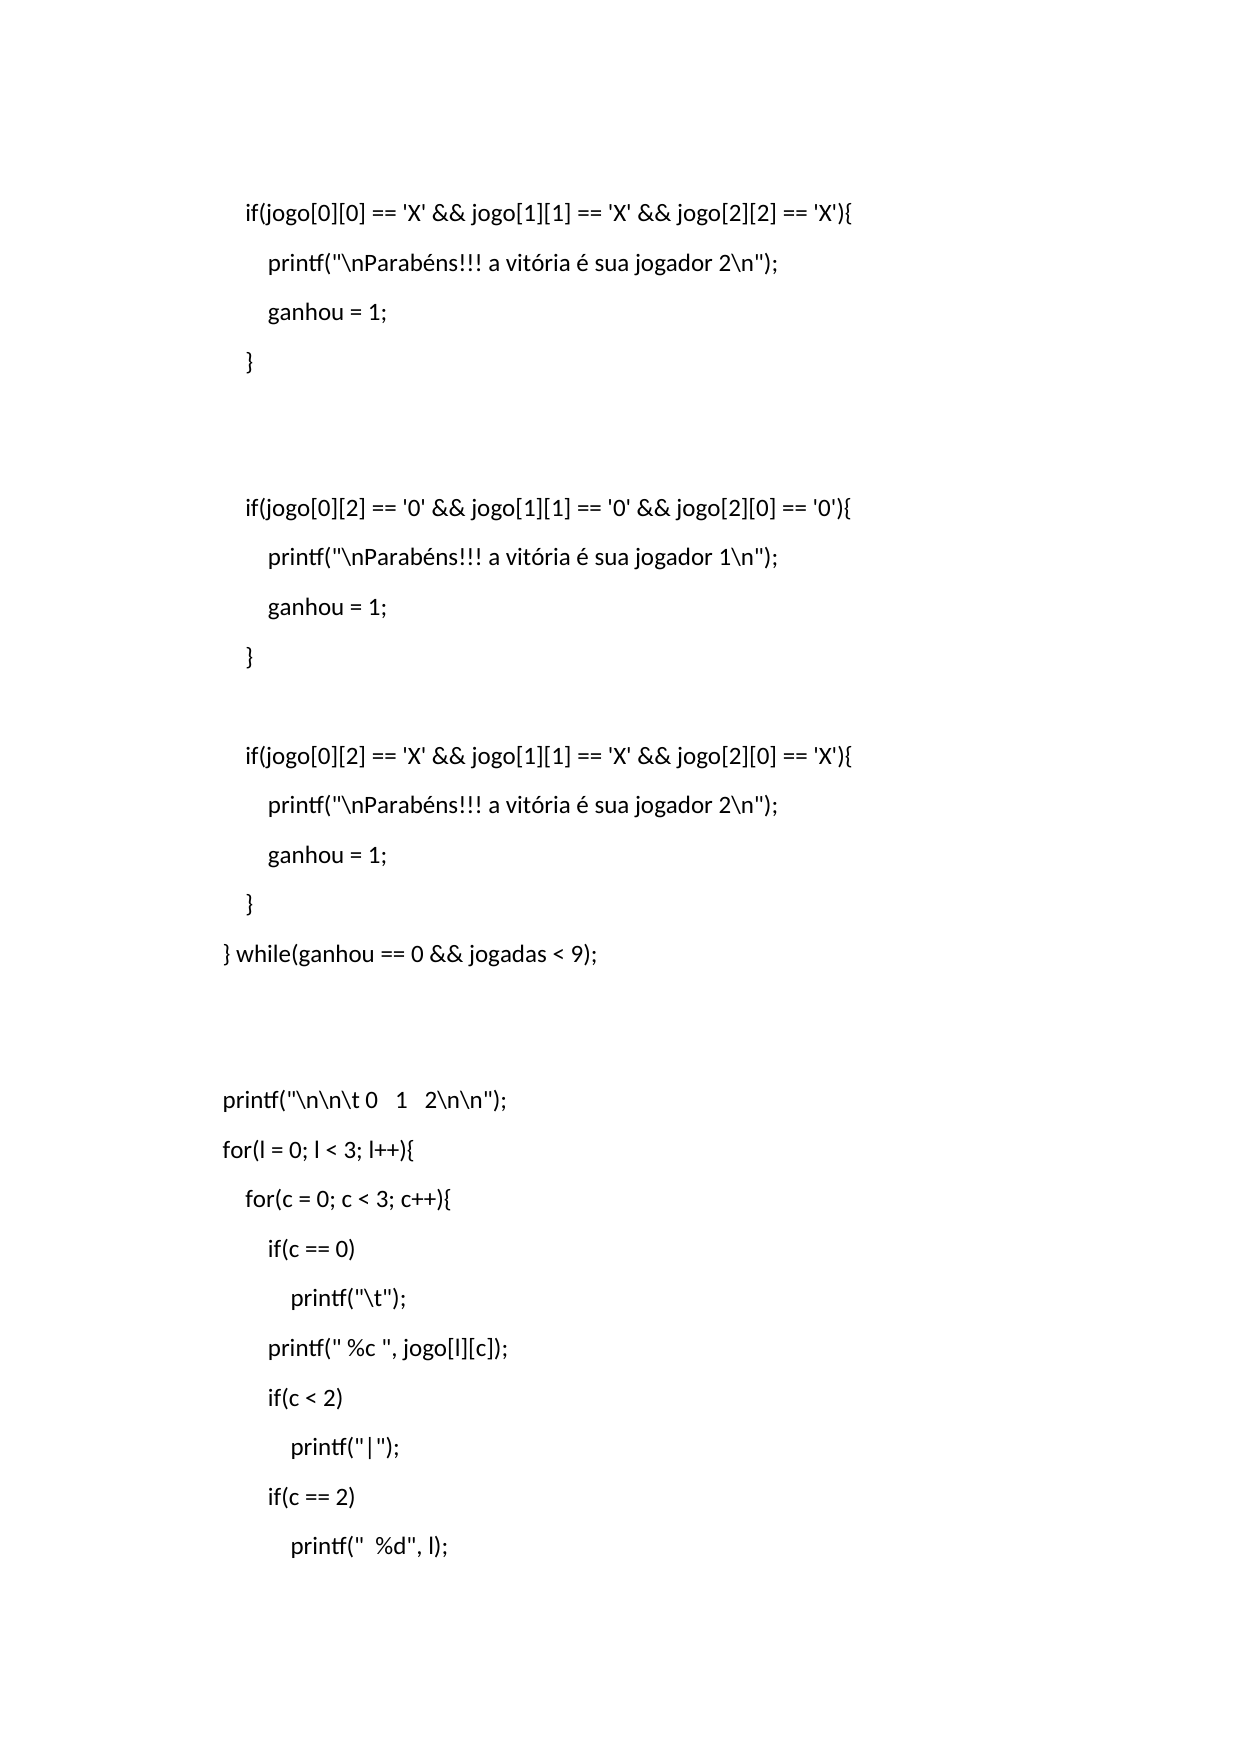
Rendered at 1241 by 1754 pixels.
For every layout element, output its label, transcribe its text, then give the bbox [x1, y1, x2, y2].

text if(jogo[0][0] == 'X' && jogo[1][1] == 'X' && jogo[2][2] == 'X'){ [177, 197, 1063, 228]
text if(c == 0) [177, 1233, 1063, 1263]
text if(jogo[0][2] == 'X' && jogo[1][1] == 'X' && jogo[2][0] == 'X'){ [177, 740, 1063, 770]
text printf("|"); [177, 1431, 1063, 1462]
text printf("\t"); [177, 1283, 1063, 1313]
text if(c < 2) [177, 1382, 1063, 1412]
text if(c == 2) [177, 1481, 1063, 1511]
text ganhou = 1; [177, 839, 1063, 869]
text if(jogo[0][2] == '0' && jogo[1][1] == '0' && jogo[2][0] == '0'){ [177, 492, 1063, 522]
text printf("\nParabéns!!! a vitória é sua jogador 1\n"); [177, 542, 1063, 572]
text ganhou = 1; [177, 296, 1063, 327]
text printf("\nParabéns!!! a vitória é sua jogador 2\n"); [177, 247, 1063, 277]
text for(c = 0; c < 3; c++){ [177, 1183, 1063, 1214]
text printf(" %c ", jogo[l][c]); [177, 1332, 1063, 1363]
text printf("\nParabéns!!! a vitória é sua jogador 2\n"); [177, 789, 1063, 820]
text for(l = 0; l < 3; l++){ [177, 1134, 1063, 1164]
text } [177, 641, 1063, 671]
text } [177, 889, 1063, 919]
text } [177, 346, 1063, 376]
text printf(" %d", l); [177, 1531, 1063, 1561]
text printf("\n\n\t 0 1 2\n\n"); [177, 1084, 1063, 1115]
text } while(ganhou == 0 && jogadas < 9); [177, 938, 1063, 969]
text ganhou = 1; [177, 591, 1063, 622]
